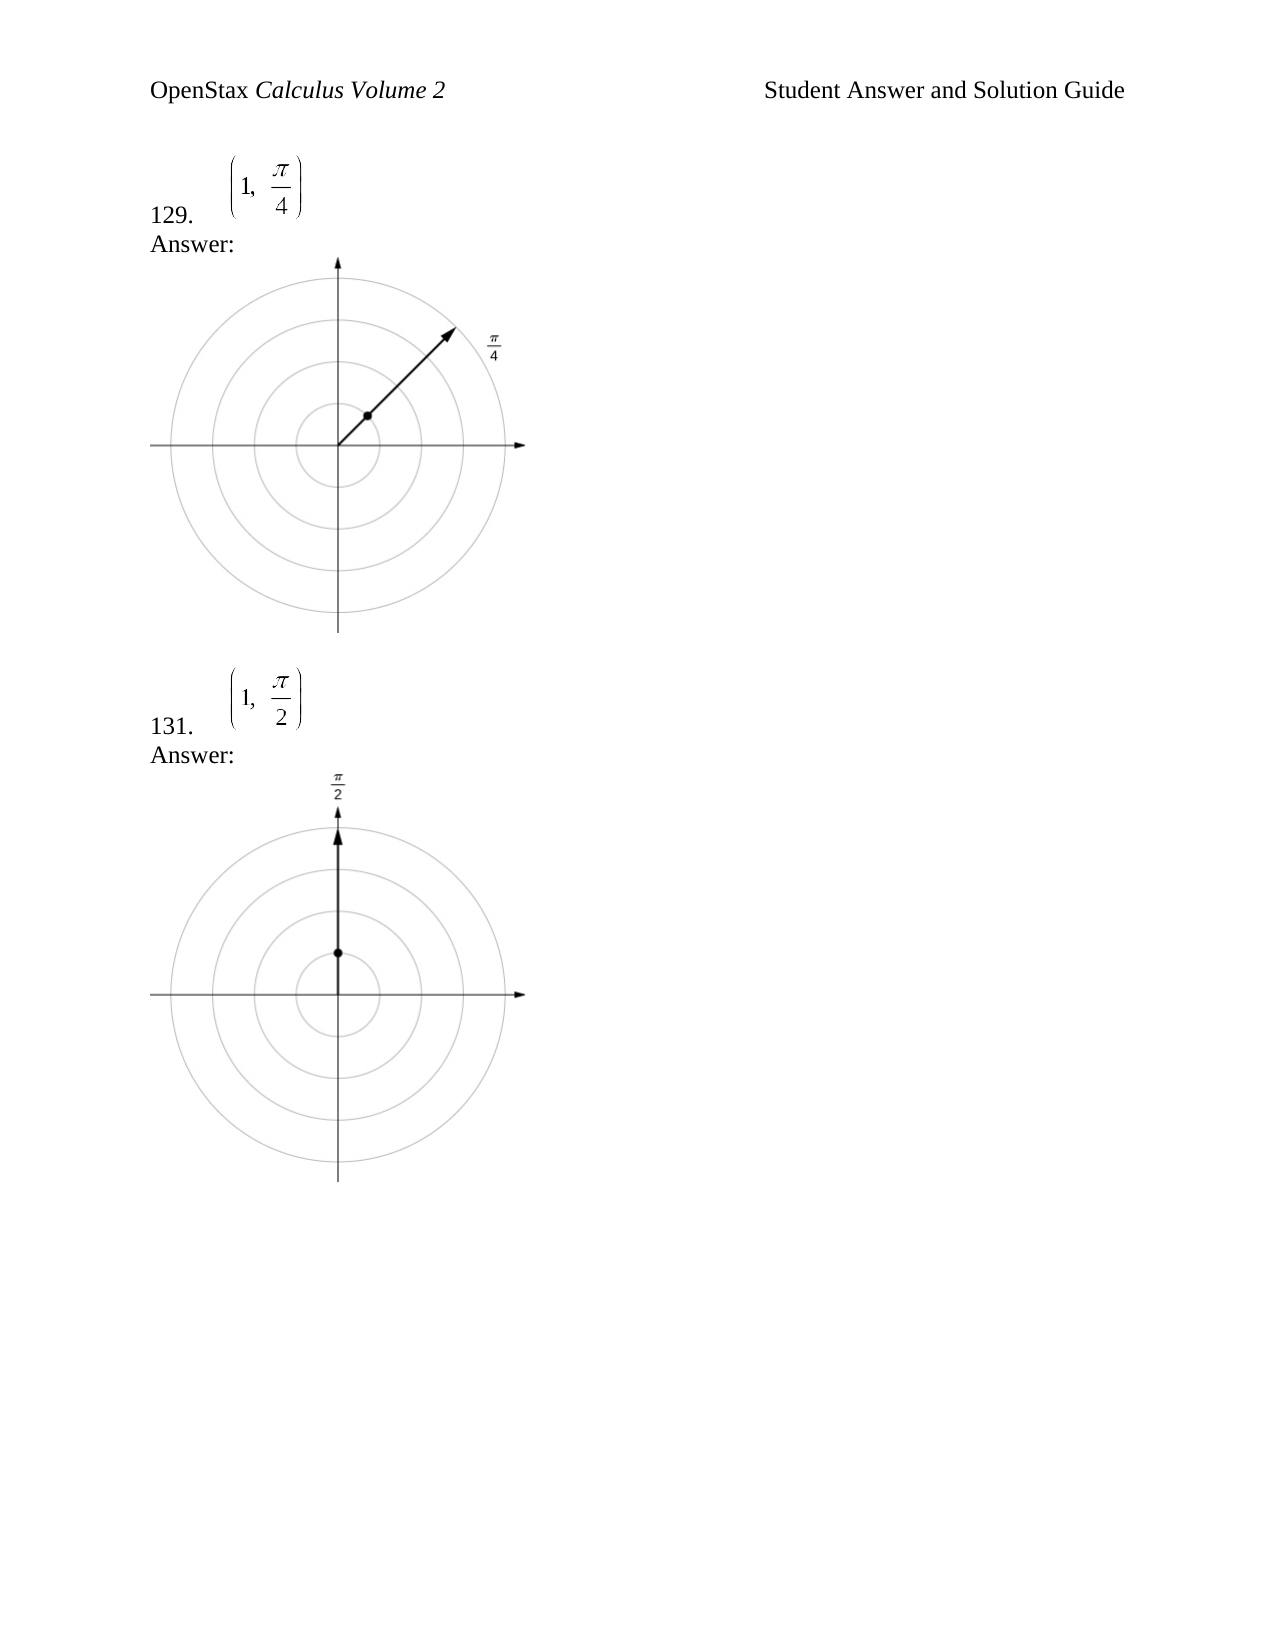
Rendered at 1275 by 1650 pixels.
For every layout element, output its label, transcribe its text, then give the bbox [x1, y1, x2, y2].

picture [150, 768, 525, 1182]
picture [150, 257, 525, 633]
text Answer: [150, 740, 1125, 769]
text 131. [150, 661, 1125, 740]
text 129. [150, 150, 1125, 229]
text Answer: [150, 229, 1125, 258]
